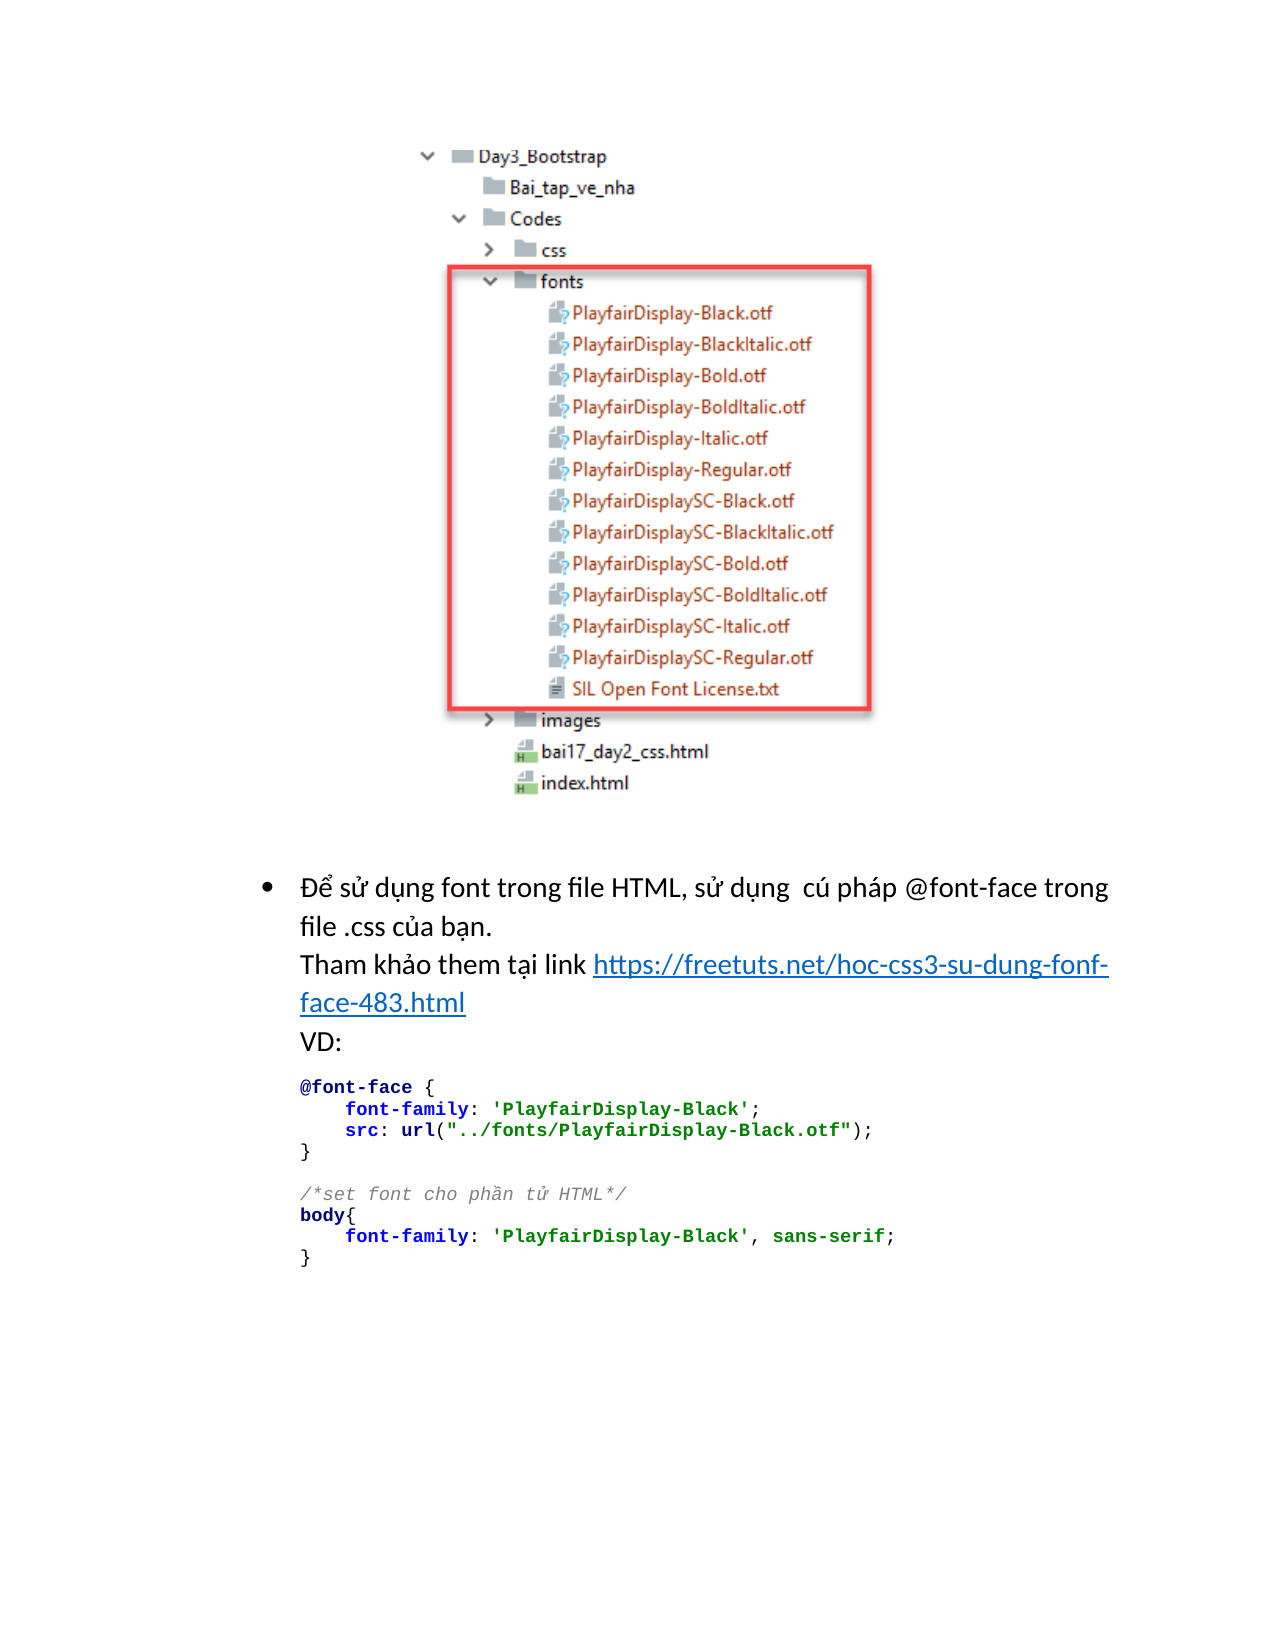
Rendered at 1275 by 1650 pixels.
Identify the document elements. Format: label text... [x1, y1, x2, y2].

list VD: [300, 1023, 1125, 1058]
list Để sử dụng font trong file HTML, sử dụng cú pháp @font-face trong file .css của bạn. [262, 869, 1125, 943]
text /*set font cho phần tử HTML*/ body{ font-family: 'PlayfairDisplay-Black', sans-serif; } [300, 1184, 1125, 1269]
list Tham khảo them tại link https://freetuts.net/hoc-css3-su-dung-fonf-face-483.html [300, 946, 1125, 1020]
picture [413, 150, 900, 796]
text @font-face { font-family: 'PlayfairDisplay-Black'; src: url("../fonts/PlayfairDisplay-Black.otf"); } [300, 1078, 1125, 1163]
